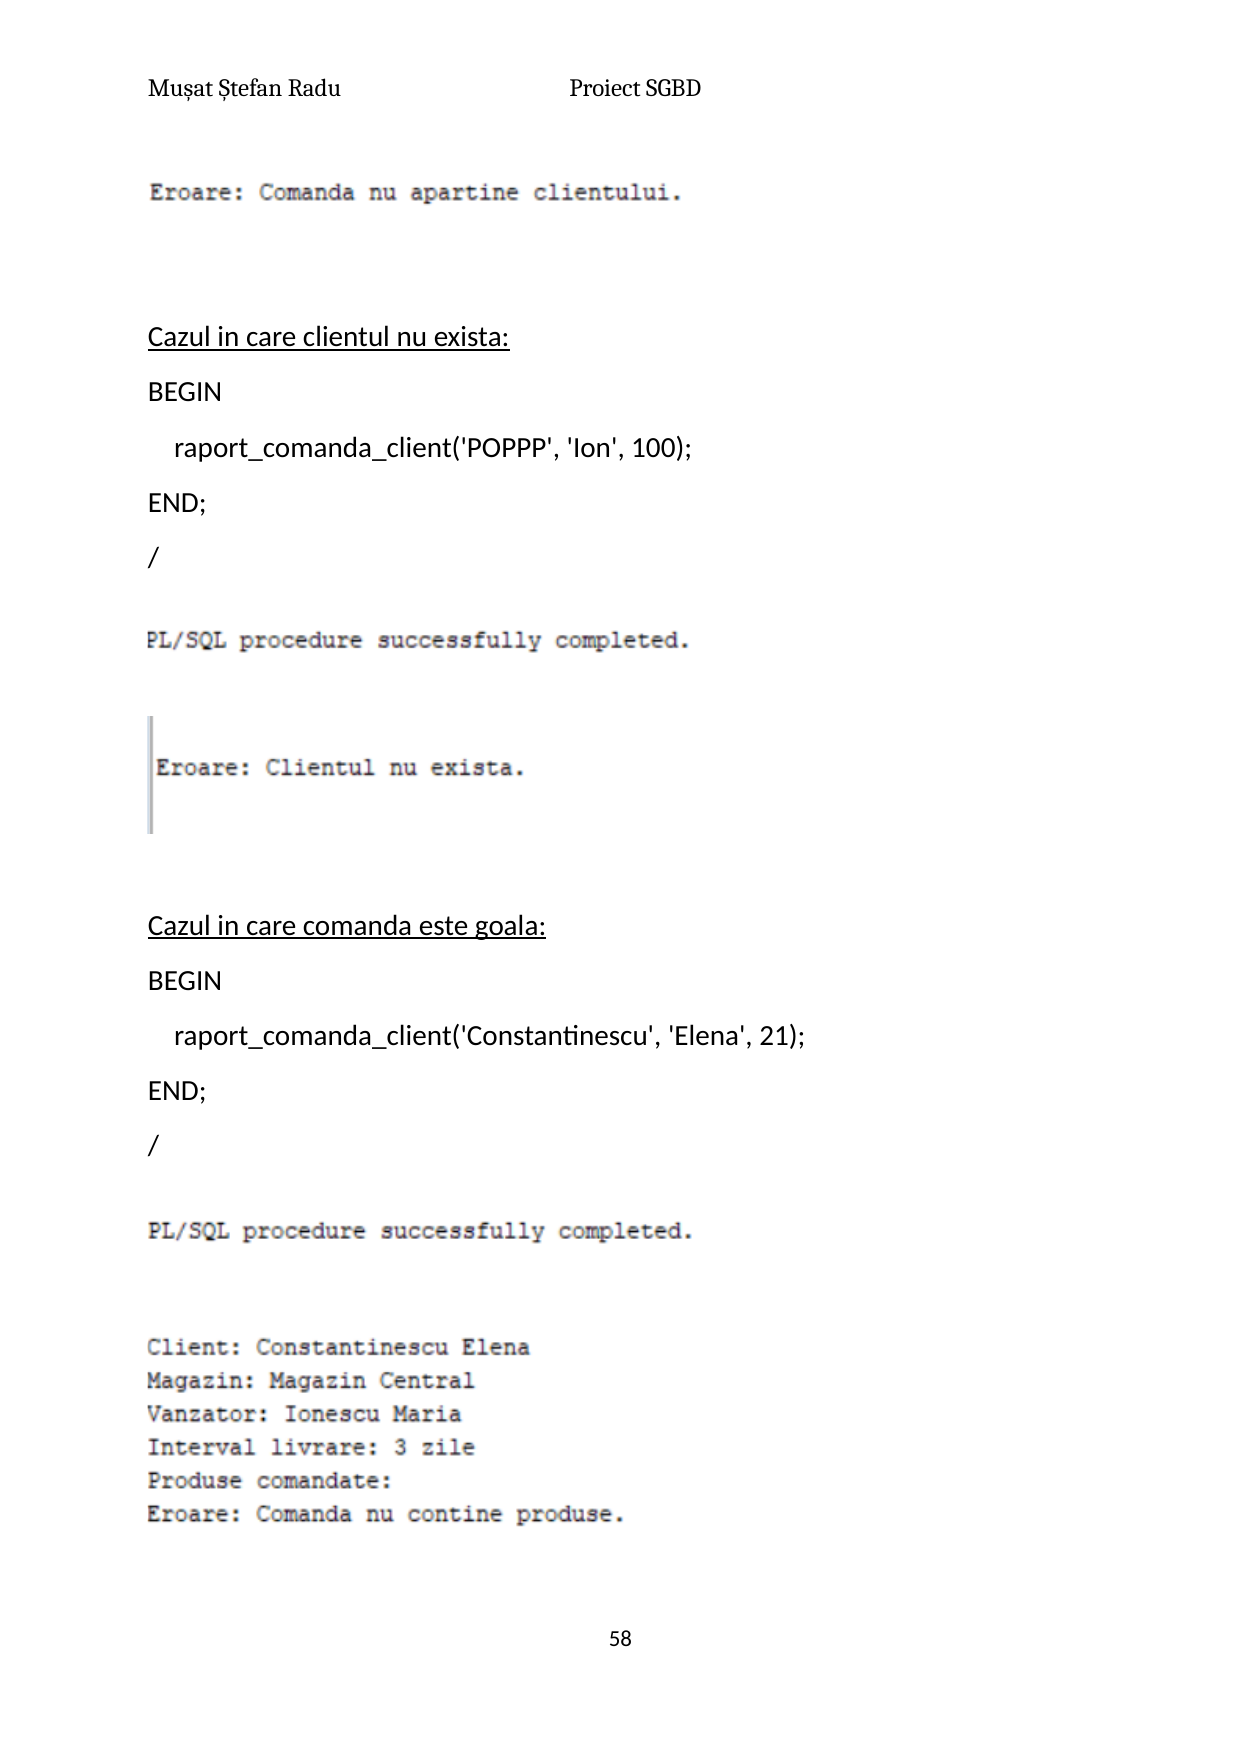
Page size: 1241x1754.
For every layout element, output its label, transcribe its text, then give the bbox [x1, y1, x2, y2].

picture [147, 716, 593, 834]
picture [147, 147, 704, 245]
picture [147, 1182, 731, 1299]
text raport_comanda_client('POPPP', 'Ion', 100); [148, 429, 1093, 464]
text END; [148, 1072, 1093, 1108]
text END; [148, 484, 1093, 519]
text Cazul in care clientul nu exista: [148, 318, 1093, 354]
text / [148, 1127, 1093, 1163]
text / [148, 539, 1093, 574]
picture [147, 593, 737, 697]
text raport_comanda_client('Constantinescu', 'Elena', 21); [148, 1017, 1093, 1053]
text Cazul in care comanda este goala: [148, 907, 1093, 943]
text BEGIN [148, 962, 1093, 998]
text BEGIN [148, 373, 1093, 409]
picture [147, 1317, 736, 1564]
